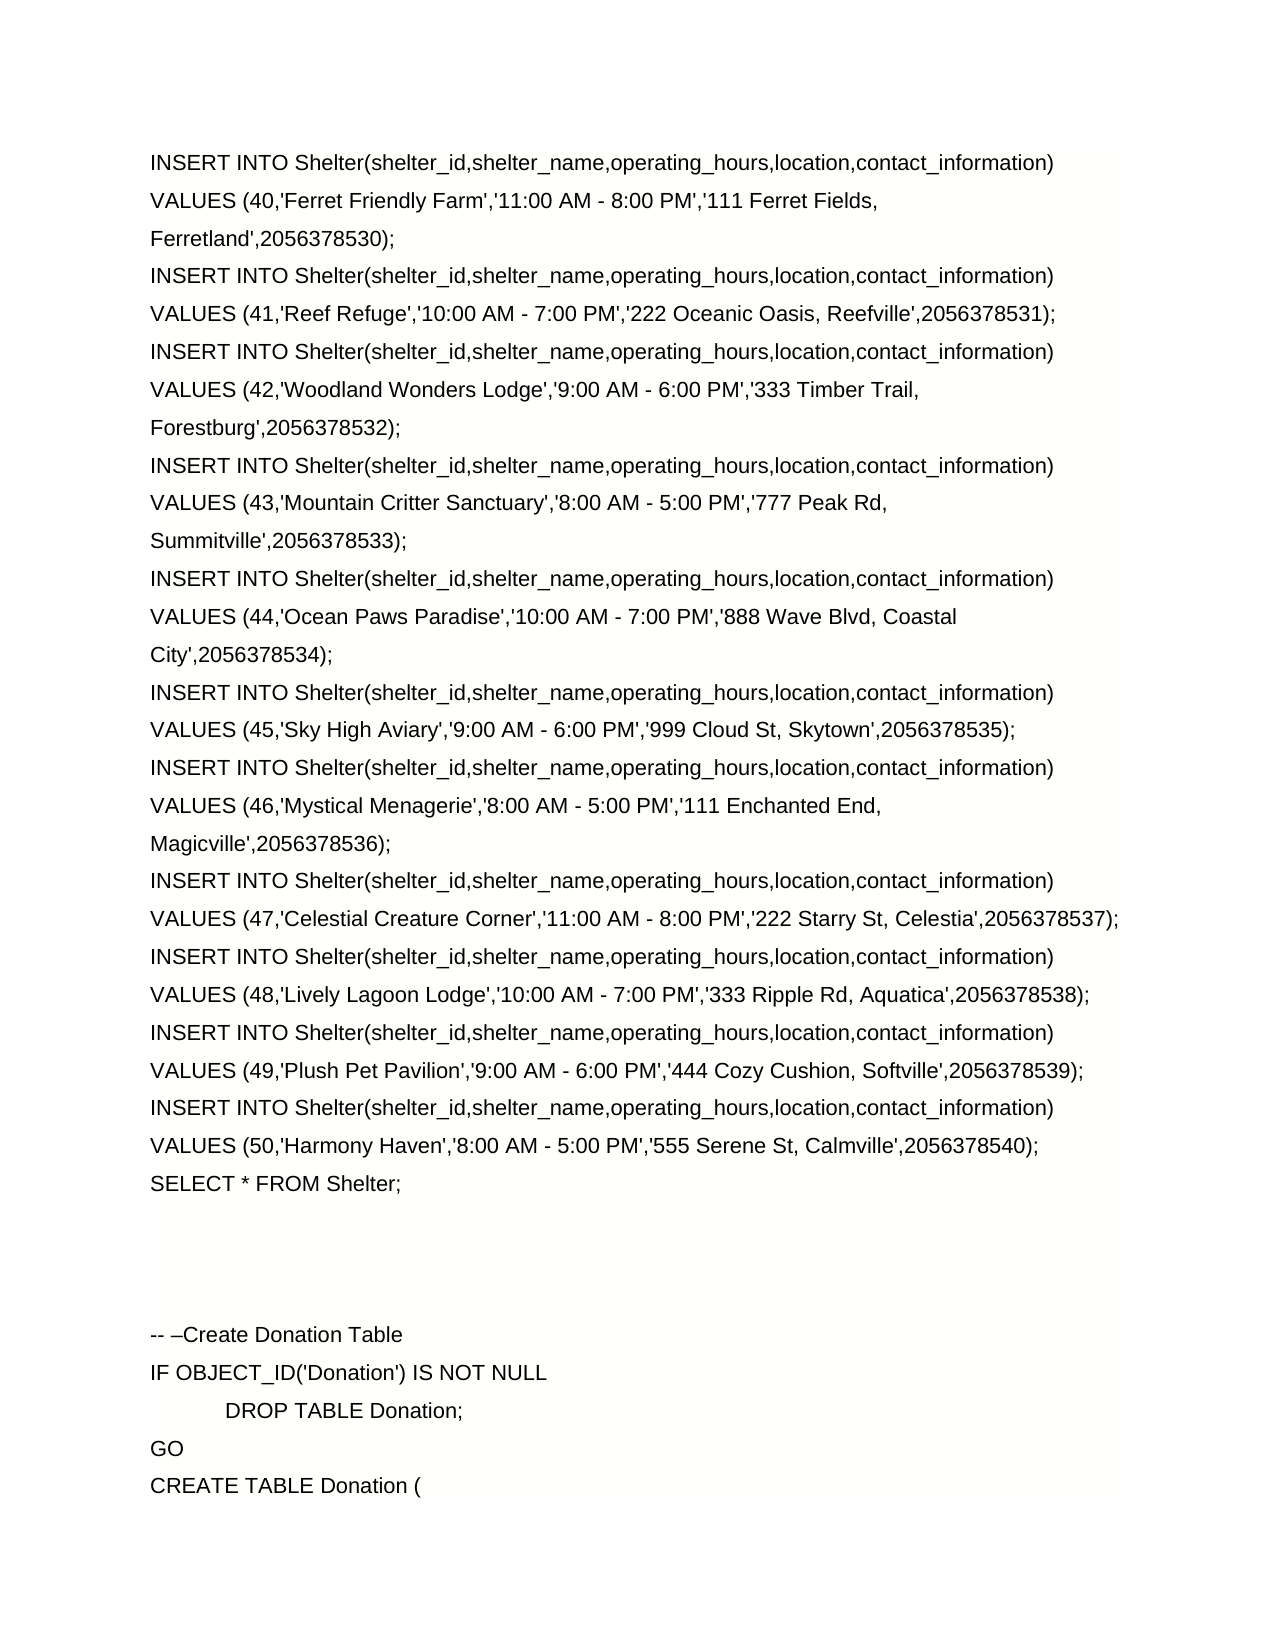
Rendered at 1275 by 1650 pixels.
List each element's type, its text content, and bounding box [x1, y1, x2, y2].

text SELECT * FROM Shelter; [150, 1171, 1125, 1196]
text INSERT INTO Shelter(shelter_id,shelter_name,operating_hours,location,contact_information) VALUES (42,'Woodland Wonders Lodge','9:00 AM - 6:00 PM','333 Timber Trail, Forestburg',2056378532); [150, 339, 1125, 440]
text INSERT INTO Shelter(shelter_id,shelter_name,operating_hours,location,contact_information) VALUES (49,'Plush Pet Pavilion','9:00 AM - 6:00 PM','444 Cozy Cushion, Softville',2056378539); [150, 1020, 1125, 1083]
text INSERT INTO Shelter(shelter_id,shelter_name,operating_hours,location,contact_information) VALUES (40,'Ferret Friendly Farm','11:00 AM - 8:00 PM','111 Ferret Fields, Ferretland',2056378530); [150, 150, 1125, 251]
text CREATE TABLE Donation ( [150, 1473, 1125, 1499]
text INSERT INTO Shelter(shelter_id,shelter_name,operating_hours,location,contact_information) VALUES (48,'Lively Lagoon Lodge','10:00 AM - 7:00 PM','333 Ripple Rd, Aquatica',2056378538); [150, 944, 1125, 1007]
text GO [150, 1436, 1125, 1461]
text IF OBJECT_ID('Donation') IS NOT NULL [150, 1360, 1125, 1385]
text INSERT INTO Shelter(shelter_id,shelter_name,operating_hours,location,contact_information) VALUES (47,'Celestial Creature Corner','11:00 AM - 8:00 PM','222 Starry St, Celestia',2056378537); [150, 868, 1125, 931]
text INSERT INTO Shelter(shelter_id,shelter_name,operating_hours,location,contact_information) VALUES (50,'Harmony Haven','8:00 AM - 5:00 PM','555 Serene St, Calmville',2056378540); [150, 1095, 1125, 1158]
text INSERT INTO Shelter(shelter_id,shelter_name,operating_hours,location,contact_information) VALUES (46,'Mystical Menagerie','8:00 AM - 5:00 PM','111 Enchanted End, Magicville',2056378536); [150, 755, 1125, 856]
text INSERT INTO Shelter(shelter_id,shelter_name,operating_hours,location,contact_information) VALUES (44,'Ocean Paws Paradise','10:00 AM - 7:00 PM','888 Wave Blvd, Coastal City',2056378534); [150, 566, 1125, 667]
text INSERT INTO Shelter(shelter_id,shelter_name,operating_hours,location,contact_information) VALUES (45,'Sky High Aviary','9:00 AM - 6:00 PM','999 Cloud St, Skytown',2056378535); [150, 679, 1125, 742]
text INSERT INTO Shelter(shelter_id,shelter_name,operating_hours,location,contact_information) VALUES (43,'Mountain Critter Sanctuary','8:00 AM - 5:00 PM','777 Peak Rd, Summitville',2056378533); [150, 452, 1125, 553]
text -- –Create Donation Table [150, 1322, 1125, 1347]
text INSERT INTO Shelter(shelter_id,shelter_name,operating_hours,location,contact_information) VALUES (41,'Reef Refuge','10:00 AM - 7:00 PM','222 Oceanic Oasis, Reefville',2056378531); [150, 263, 1125, 326]
text DROP TABLE Donation; [150, 1398, 1125, 1423]
